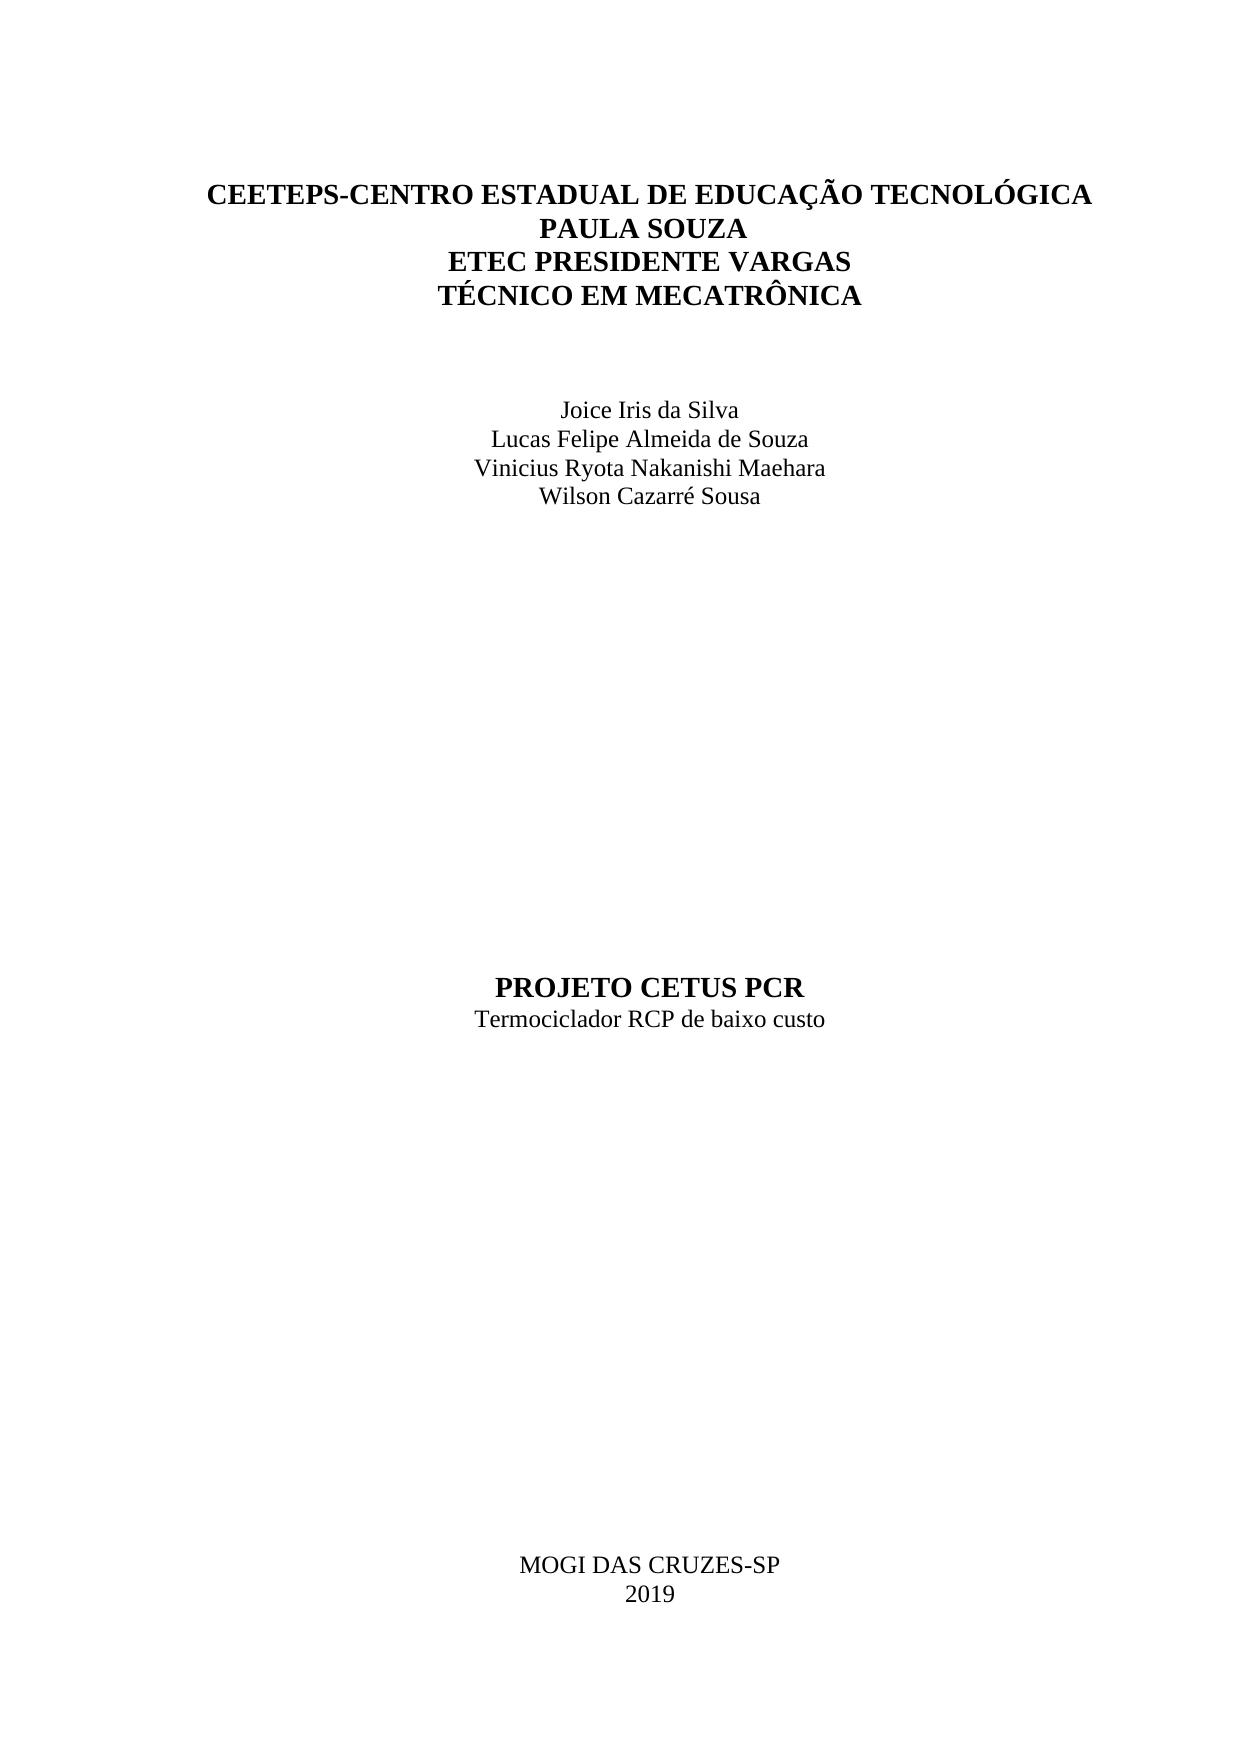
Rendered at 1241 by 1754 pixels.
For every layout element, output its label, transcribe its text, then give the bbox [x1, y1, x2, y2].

text CEETEPS-CENTRO ESTADUAL DE EDUCAÇÃO TECNOLÓGICA PAULA SOUZA [177, 177, 1122, 244]
text MOGI DAS CRUZES-SP [177, 1550, 1122, 1579]
text Termociclador RCP de baixo custo [177, 1004, 1122, 1032]
text ETEC PRESIDENTE VARGAS [177, 244, 1122, 278]
text PROJETO CETUS PCR [177, 970, 1122, 1004]
text Wilson Cazarré Sousa [177, 481, 1122, 510]
text Lucas Felipe Almeida de Souza [177, 424, 1122, 453]
text TÉCNICO EM MECATRÔNICA [177, 278, 1122, 311]
text 2019 [177, 1579, 1122, 1607]
text Joice Iris da Silva [177, 395, 1122, 424]
text Vinicius Ryota Nakanishi Maehara [177, 453, 1122, 481]
